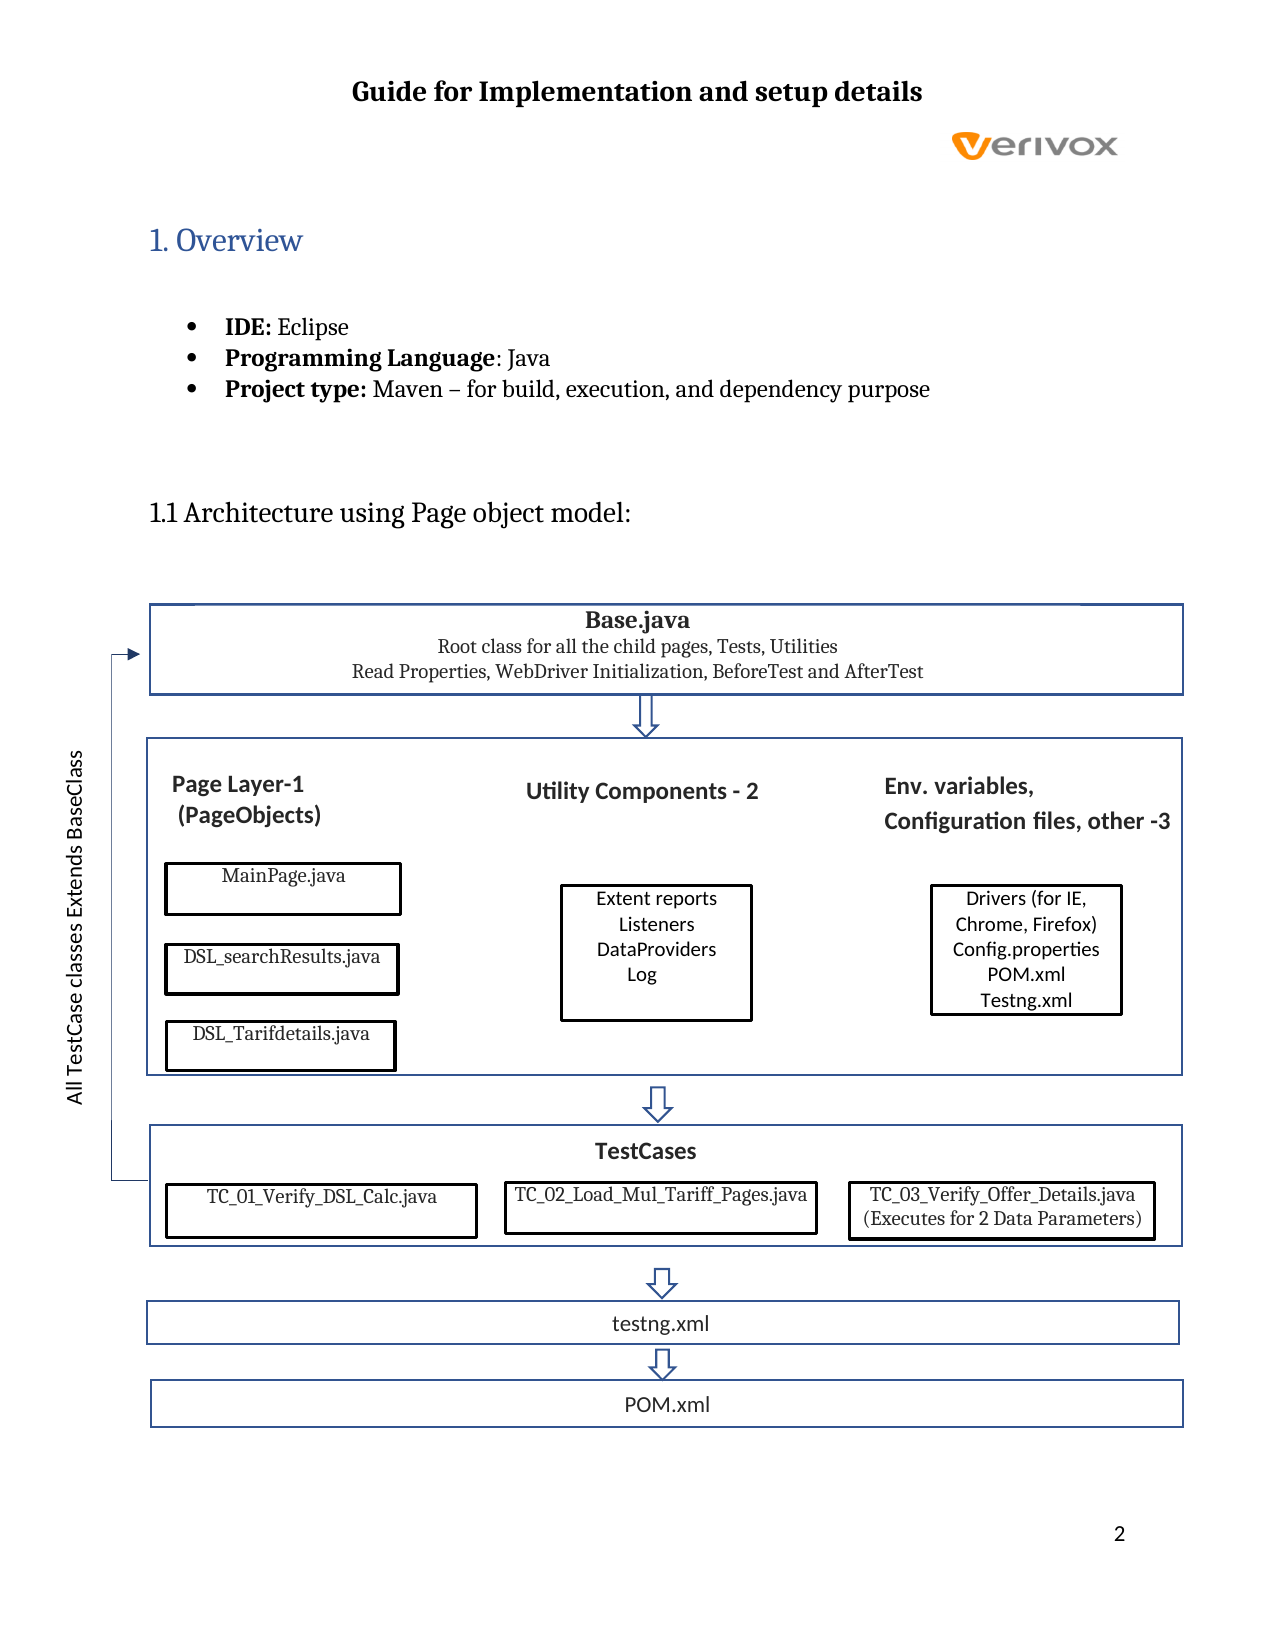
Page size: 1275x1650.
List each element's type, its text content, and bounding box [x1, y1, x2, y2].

picture [940, 127, 1125, 162]
list Project type: Maven – for build, execution, and dependency purpose [187, 375, 1125, 403]
list IDE: Eclipse [187, 313, 1125, 341]
subtitle 1. Overview [150, 180, 1125, 309]
list Programming Language: Java [187, 344, 1125, 372]
subtitle 1.1 Architecture using Page object model: [150, 496, 1125, 573]
